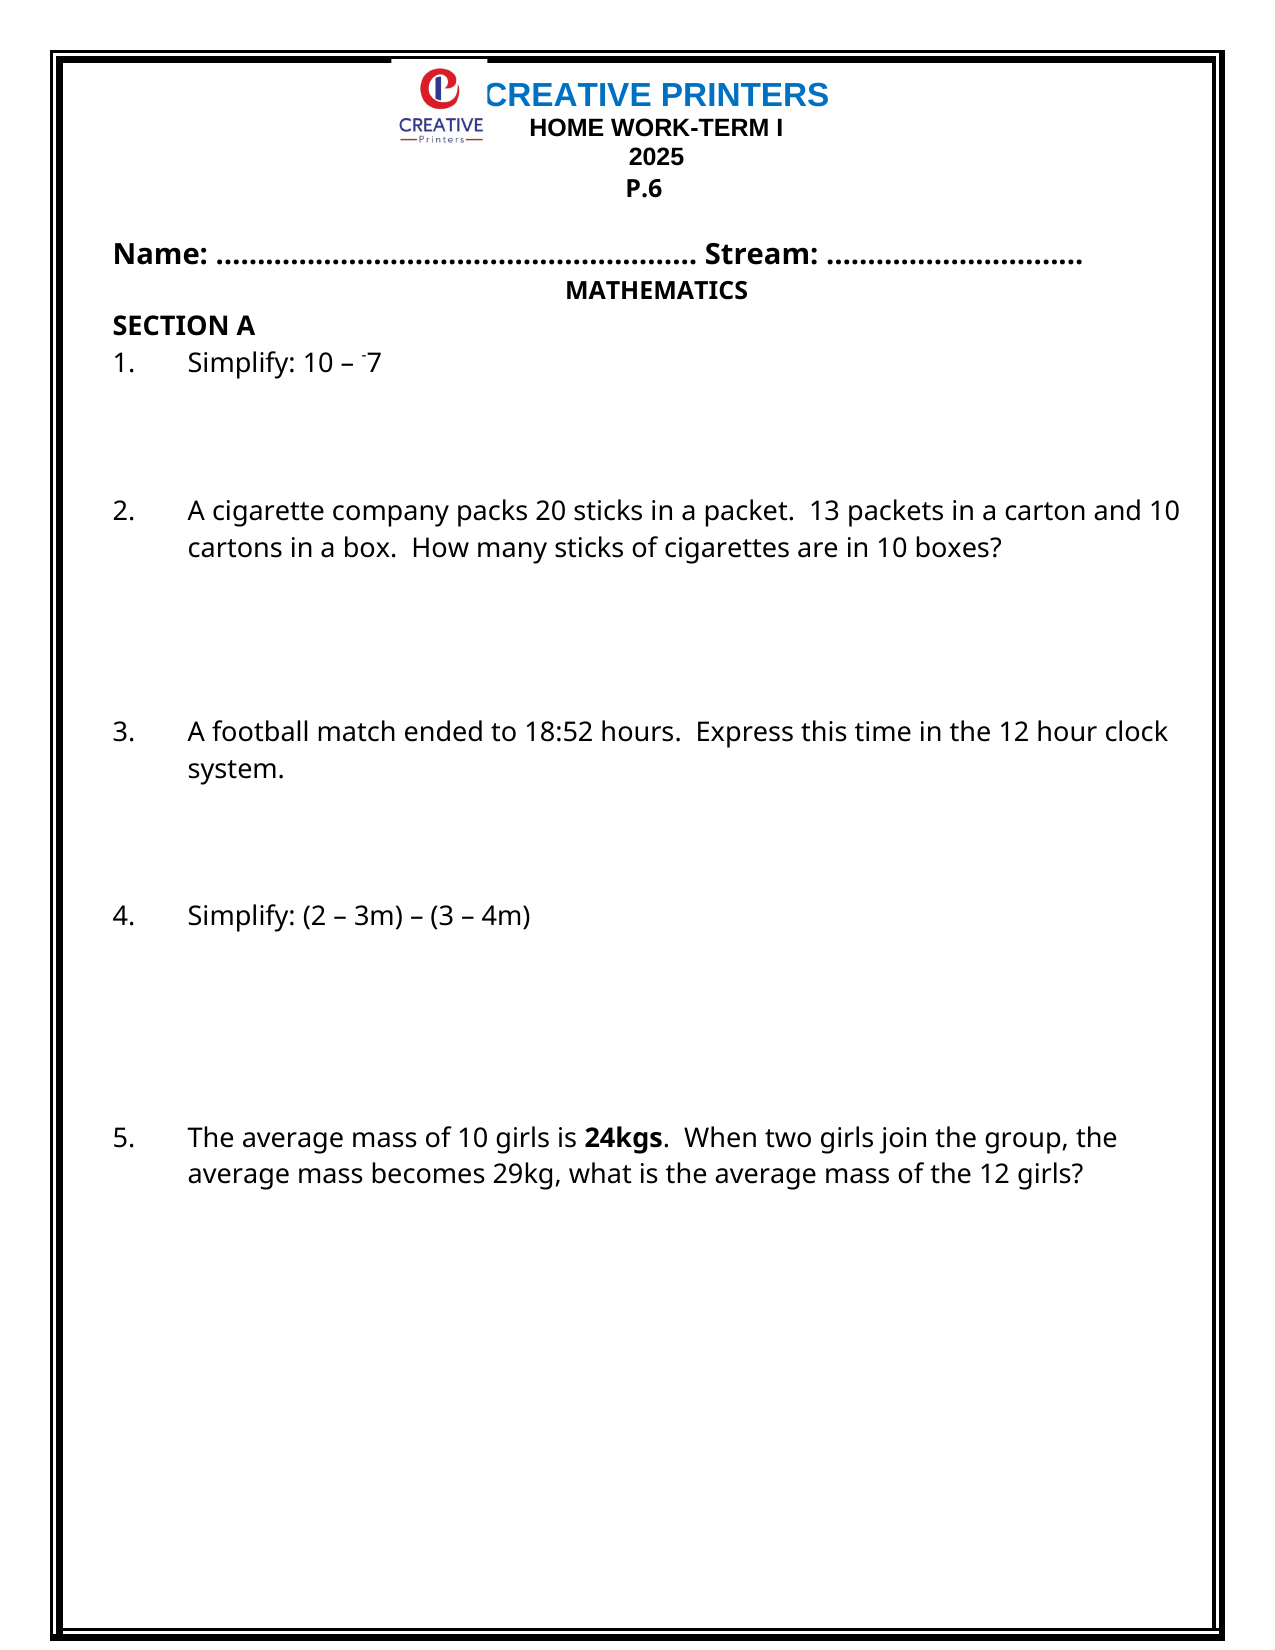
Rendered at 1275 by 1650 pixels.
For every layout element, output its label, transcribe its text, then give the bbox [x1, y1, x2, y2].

text 4. Simplify: (2 – 3m) – (3 – 4m) [112, 897, 1200, 934]
text 2. A cigarette company packs 20 sticks in a packet. 13 packets in a carton and 10 cartons in a box. How many sticks of cigarettes are in 10 boxes? [112, 491, 1200, 565]
text Name: ……………………………………….………… Stream: ………………….…...... [112, 233, 1200, 273]
text 5. The average mass of 10 girls is 24kgs. When two girls join the group, the average mass becomes 29kg, what is the average mass of the 12 girls? [112, 1118, 1200, 1192]
text 3. A football match ended to 18:52 hours. Express this time in the 12 hour clock system. [112, 712, 1200, 786]
text P.6 [112, 171, 1200, 205]
text MATHEMATICS [112, 273, 1200, 307]
text SECTION A [112, 307, 1200, 344]
picture [390, 59, 488, 153]
text 1. Simplify: 10 – -7 [112, 344, 1200, 381]
